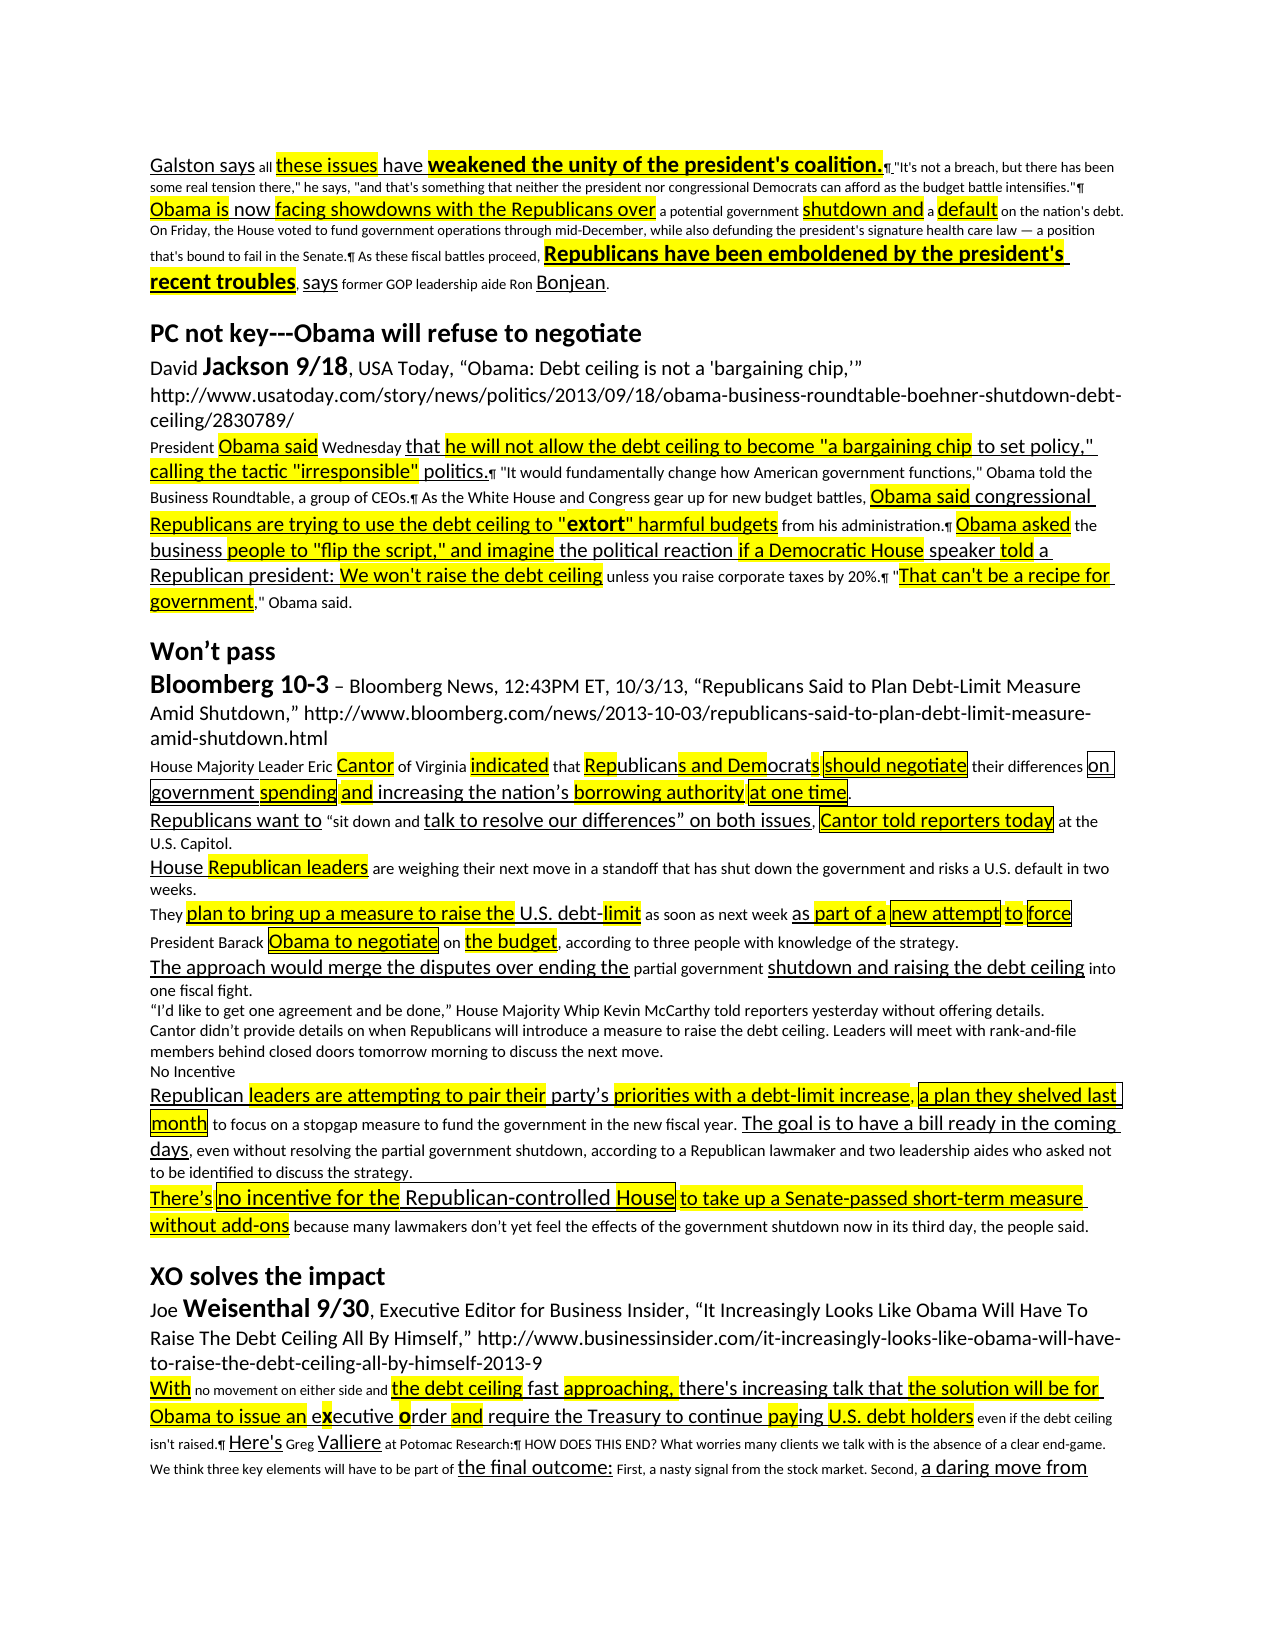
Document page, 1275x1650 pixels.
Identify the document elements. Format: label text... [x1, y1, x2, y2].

subtitle Won’t pass [150, 634, 1125, 667]
text President Obama said Wednesday that he will not allow the debt ceiling to become "a bargaining chip to set policy," calling the tactic "irresponsible" politics.¶ "It would fundamentally change how American government functions," Obama told the Business Roundtable, a group of CEOs.¶ As the White House and Congress gear up for new budget battles, Obama said congressional Republicans are trying to use the debt ceiling to "extort" harmful budgets from his administration.¶ Obama asked the business people to "flip the script," and imagine the political reaction if a Democratic House speaker told a Republican president: We won't raise the debt ceiling unless you raise corporate taxes by 20%.¶ "That can't be a recipe for government," Obama said. [150, 433, 1125, 613]
text Republican leaders are attempting to pair their party’s priorities with a debt-limit increase, a plan they shelved last month to focus on a stopgap measure to fund the government in the new fiscal year. The goal is to have a bill ready in the coming days, even without resolving the partial government shutdown, according to a Republican lawmaker and two leadership aides who asked not to be identified to discuss the strategy. [150, 1082, 1125, 1182]
text They plan to bring up a measure to raise the U.S. debt-limit as soon as next week as part of a new attempt to force President Barack Obama to negotiate on the budget, according to three people with knowledge of the strategy. [150, 899, 1125, 954]
text David Jackson 9/18, USA Today, “Obama: Debt ceiling is not a 'bargaining chip,’” http://www.usatoday.com/story/news/politics/2013/09/18/obama-business-roundtable-boehner-shutdown-debt-ceiling/2830789/ [150, 349, 1125, 433]
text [150, 1376, 1125, 1480]
text House Republican leaders are weighing their next move in a standoff that has shut down the government and risks a U.S. default in two weeks. [150, 854, 1125, 899]
text Bloomberg 10-3 – Bloomberg News, 12:43PM ET, 10/3/13, “Republicans Said to Plan Debt-Limit Measure Amid Shutdown,” http://www.bloomberg.com/news/2013-10-03/republicans-said-to-plan-debt-limit-measure-amid-shutdown.html [150, 667, 1125, 751]
text Cantor didn’t provide details on when Republicans will introduce a measure to raise the debt ceiling. Leaders will meet with rank-and-file members behind closed doors tomorrow morning to discuss the next move. [150, 1021, 1125, 1061]
text Republicans want to “sit down and talk to resolve our differences” on both issues, Cantor told reporters today at the U.S. Capitol. [150, 806, 1125, 854]
subtitle PC not key---Obama will refuse to negotiate [150, 316, 1125, 349]
text There’s no incentive for the Republican-controlled House to take up a Senate-passed short-term measure without add-ons because many lawmakers don’t yet feel the effects of the government shutdown now in its third day, the people said. [217, 1182, 1125, 1238]
text Joe Weisenthal 9/30, Executive Editor for Business Insider, “It Increasingly Looks Like Obama Will Have To Raise The Debt Ceiling All By Himself,” http://www.businessinsider.com/it-increasingly-looks-like-obama-will-have-to-raise-the-debt-ceiling-all-by-himself-2013-9 [150, 1292, 1125, 1376]
text No Incentive [150, 1061, 1125, 1082]
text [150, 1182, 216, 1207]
subtitle XO solves the impact [150, 1259, 1125, 1292]
text House Majority Leader Eric Cantor of Virginia indicated that Republicans and Democrats should negotiate their differences on government spending and increasing the nation’s borrowing authority at one time. [848, 751, 1125, 806]
text The approach would merge the disputes over ending the partial government shutdown and raising the debt ceiling into one fiscal fight. [150, 954, 1125, 1000]
text House Majority Leader Eric Cantor of Virginia indicated that Republicans and Democrats should negotiate their differences on government spending and increasing the nation’s borrowing authority at one time. [150, 751, 823, 806]
text “I’d like to get one agreement and be done,” House Majority Whip Kevin McCarthy told reporters yesterday without offering details. [150, 1000, 1125, 1021]
